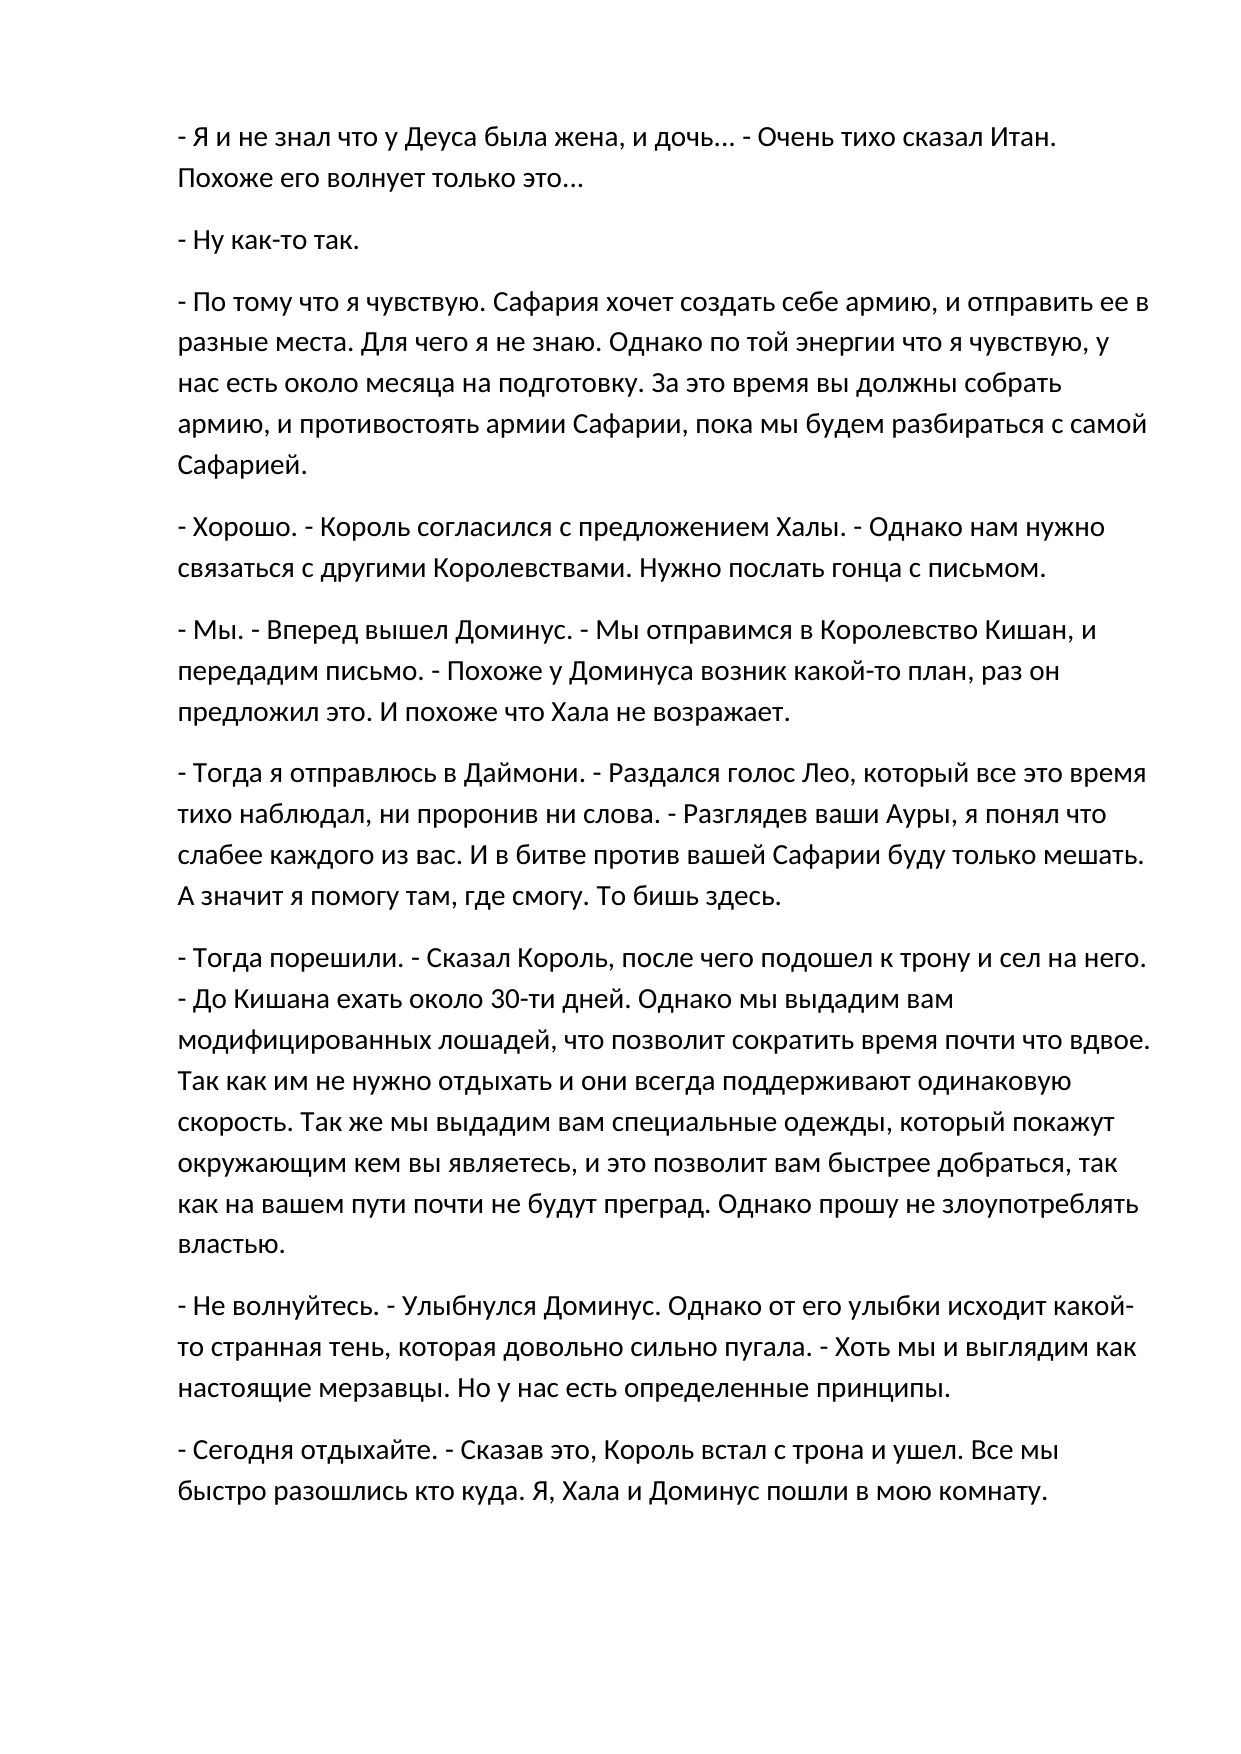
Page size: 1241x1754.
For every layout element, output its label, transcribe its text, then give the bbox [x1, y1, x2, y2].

text - Сегодня отдыхайте. - Сказав это, Король встал с трона и ушел. Все мы быстро разошлись кто куда. Я, Хала и Доминус пошли в мою комнату. [177, 1431, 1152, 1508]
text - По тому что я чувствую. Сафария хочет создать себе армию, и отправить ее в разные места. Для чего я не знаю. Однако по той энергии что я чувствую, у нас есть около месяца на подготовку. За это время вы должны собрать армию, и противостоять армии Сафарии, пока мы будем разбираться с самой Сафарией. [177, 283, 1152, 482]
text - Ну как-то так. [177, 221, 1152, 256]
text - Не волнуйтесь. - Улыбнулся Доминус. Однако от его улыбки исходит какой-то странная тень, которая довольно сильно пугала. - Хоть мы и выглядим как настоящие мерзавцы. Но у нас есть определенные принципы. [177, 1287, 1152, 1405]
text - Я и не знал что у Деуса была жена, и дочь... - Очень тихо сказал Итан. Похоже его волнует только это... [177, 118, 1152, 195]
text - Тогда я отправлюсь в Даймони. - Раздался голос Лео, который все это время тихо наблюдал, ни проронив ни слова. - Разглядев ваши Ауры, я понял что слабее каждого из вас. И в битве против вашей Сафарии буду только мешать. А значит я помогу там, где смогу. То бишь здесь. [177, 754, 1152, 913]
text - Хорошо. - Король согласился с предложением Халы. - Однако нам нужно связаться с другими Королевствами. Нужно послать гонца с письмом. [177, 508, 1152, 585]
text - Мы. - Вперед вышел Доминус. - Мы отправимся в Королевство Кишан, и передадим письмо. - Похоже у Доминуса возник какой-то план, раз он предложил это. И похоже что Хала не возражает. [177, 611, 1152, 728]
text - Тогда порешили. - Сказал Король, после чего подошел к трону и сел на него. - До Кишана ехать около 30-ти дней. Однако мы выдадим вам модифицированных лошадей, что позволит сократить время почти что вдвое. Так как им не нужно отдыхать и они всегда поддерживают одинаковую скорость. Так же мы выдадим вам специальные одежды, который покажут окружающим кем вы являетесь, и это позволит вам быстрее добраться, так как на вашем пути почти не будут преград. Однако прошу не злоупотреблять властью. [177, 939, 1152, 1261]
